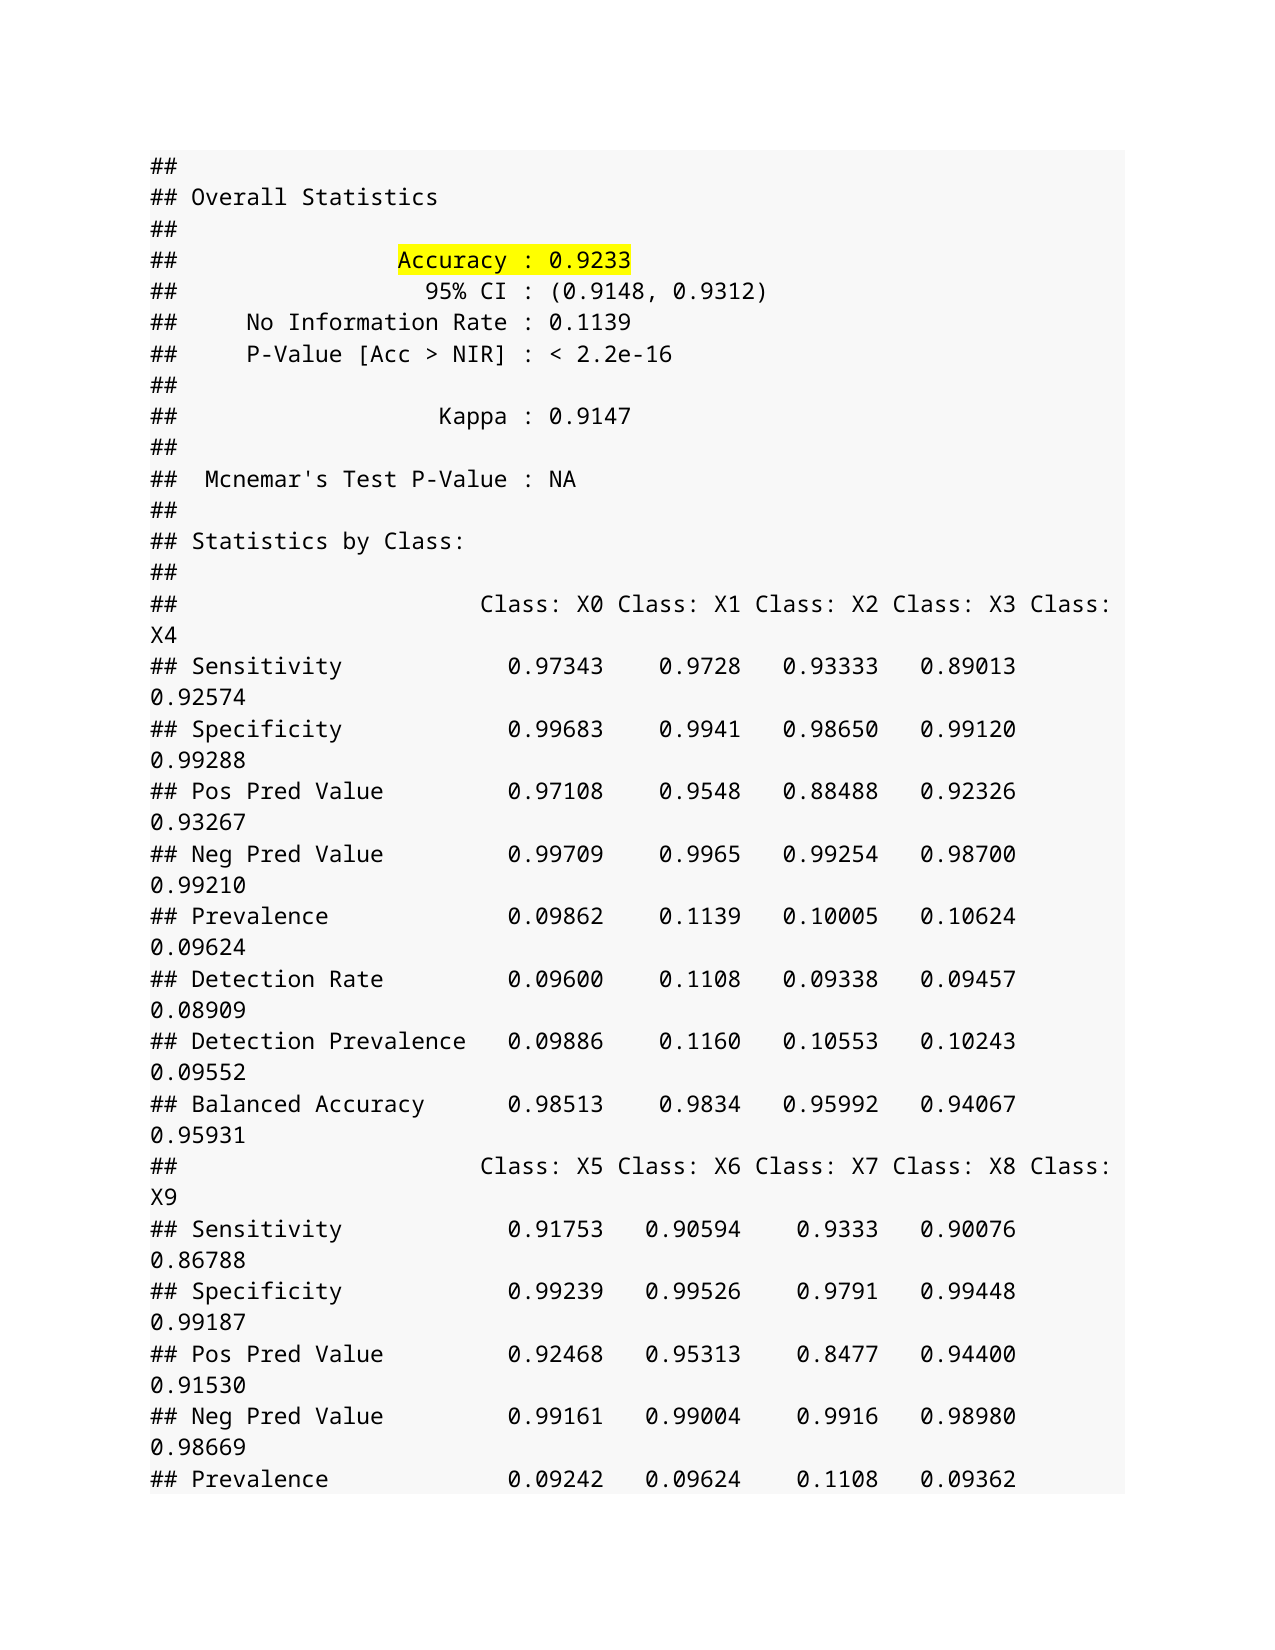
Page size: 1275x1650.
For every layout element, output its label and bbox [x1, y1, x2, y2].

text [150, 150, 1125, 1494]
